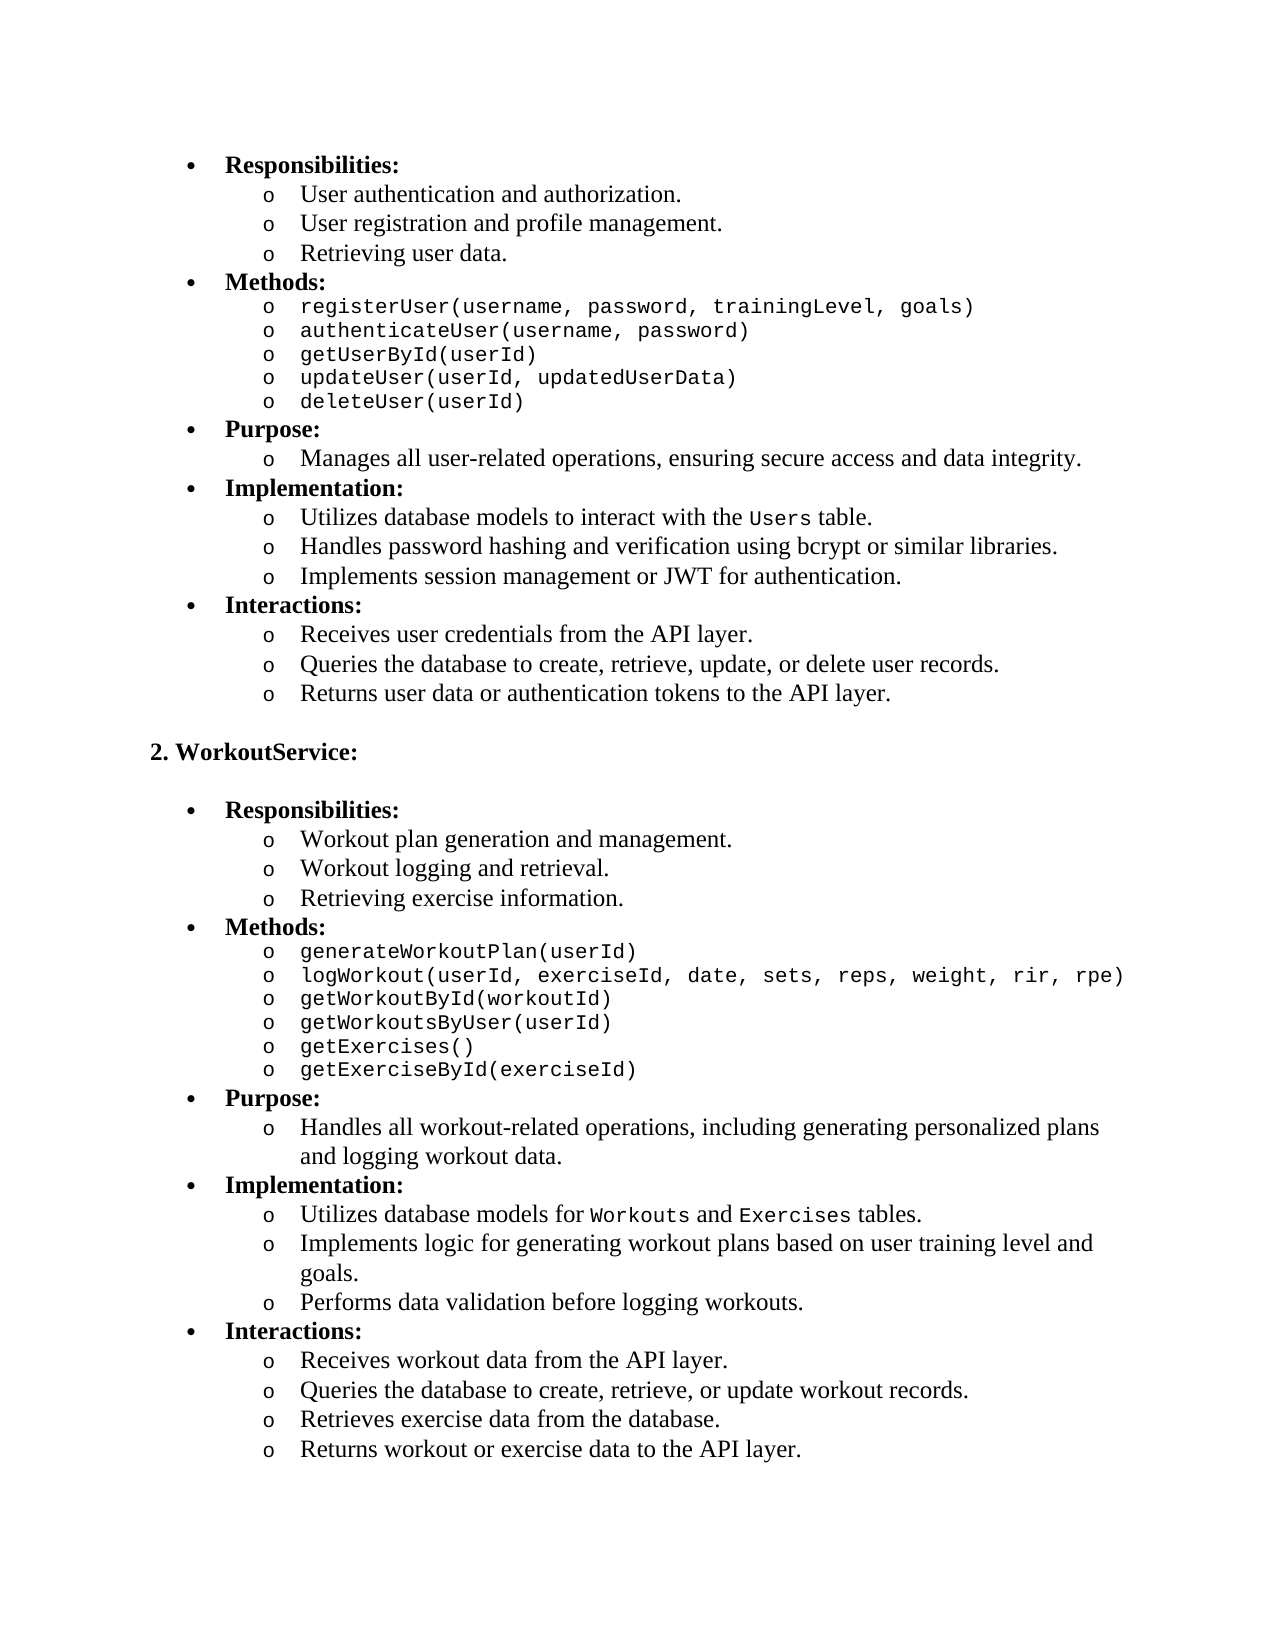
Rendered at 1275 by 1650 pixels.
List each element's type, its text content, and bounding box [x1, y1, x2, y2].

list Queries the database to create, retrieve, or update workout records. [262, 1375, 1125, 1404]
list Implements logic for generating workout plans based on user training level and goals. [262, 1228, 1125, 1287]
list getWorkoutById(workoutId) [262, 988, 1125, 1012]
list Interactions: [187, 1316, 1125, 1345]
list Retrieves exercise data from the database. [262, 1404, 1125, 1434]
list Implements session management or JWT for authentication. [262, 561, 1125, 590]
list Implementation: [187, 473, 1125, 502]
list Handles all workout-related operations, including generating personalized plans and logging workout data. [262, 1112, 1125, 1170]
list Workout plan generation and management. [262, 824, 1125, 853]
list updateUser(userId, updatedUserData) [262, 367, 1125, 391]
list Utilizes database models to interact with the Users table. [262, 502, 1125, 531]
list Returns workout or exercise data to the API layer. [262, 1434, 1125, 1463]
list Purpose: [187, 414, 1125, 443]
list Purpose: [187, 1083, 1125, 1112]
list logWorkout(userId, exerciseId, date, sets, reps, weight, rir, rpe) [262, 965, 1125, 988]
list Manages all user-related operations, ensuring secure access and data integrity. [262, 443, 1125, 473]
list Handles password hashing and verification using bcrypt or similar libraries. [262, 531, 1125, 561]
text 2. WorkoutService: [150, 737, 1125, 766]
list Methods: [187, 912, 1125, 941]
list Retrieving exercise information. [262, 883, 1125, 912]
list Responsibilities: [187, 150, 1125, 179]
list getExerciseById(exerciseId) [262, 1059, 1125, 1083]
list Receives workout data from the API layer. [262, 1345, 1125, 1375]
list Methods: [187, 267, 1125, 296]
list Receives user credentials from the API layer. [262, 619, 1125, 649]
list getWorkoutsByUser(userId) [262, 1012, 1125, 1036]
list Utilizes database models for Workouts and Exercises tables. [262, 1199, 1125, 1228]
list Performs data validation before logging workouts. [262, 1287, 1125, 1316]
list Responsibilities: [187, 795, 1125, 824]
list getUserById(userId) [262, 343, 1125, 367]
list getExercises() [262, 1036, 1125, 1059]
list Workout logging and retrieval. [262, 853, 1125, 883]
list Queries the database to create, retrieve, update, or delete user records. [262, 649, 1125, 678]
list deleteUser(userId) [262, 391, 1125, 414]
list generateWorkoutPlan(userId) [262, 941, 1125, 965]
list authenticateUser(username, password) [262, 320, 1125, 343]
list User authentication and authorization. [262, 179, 1125, 208]
list registerUser(username, password, trainingLevel, goals) [262, 296, 1125, 320]
list Returns user data or authentication tokens to the API layer. [262, 678, 1125, 708]
list Interactions: [187, 590, 1125, 619]
list Implementation: [187, 1170, 1125, 1199]
list User registration and profile management. [262, 208, 1125, 238]
list Retrieving user data. [262, 238, 1125, 267]
